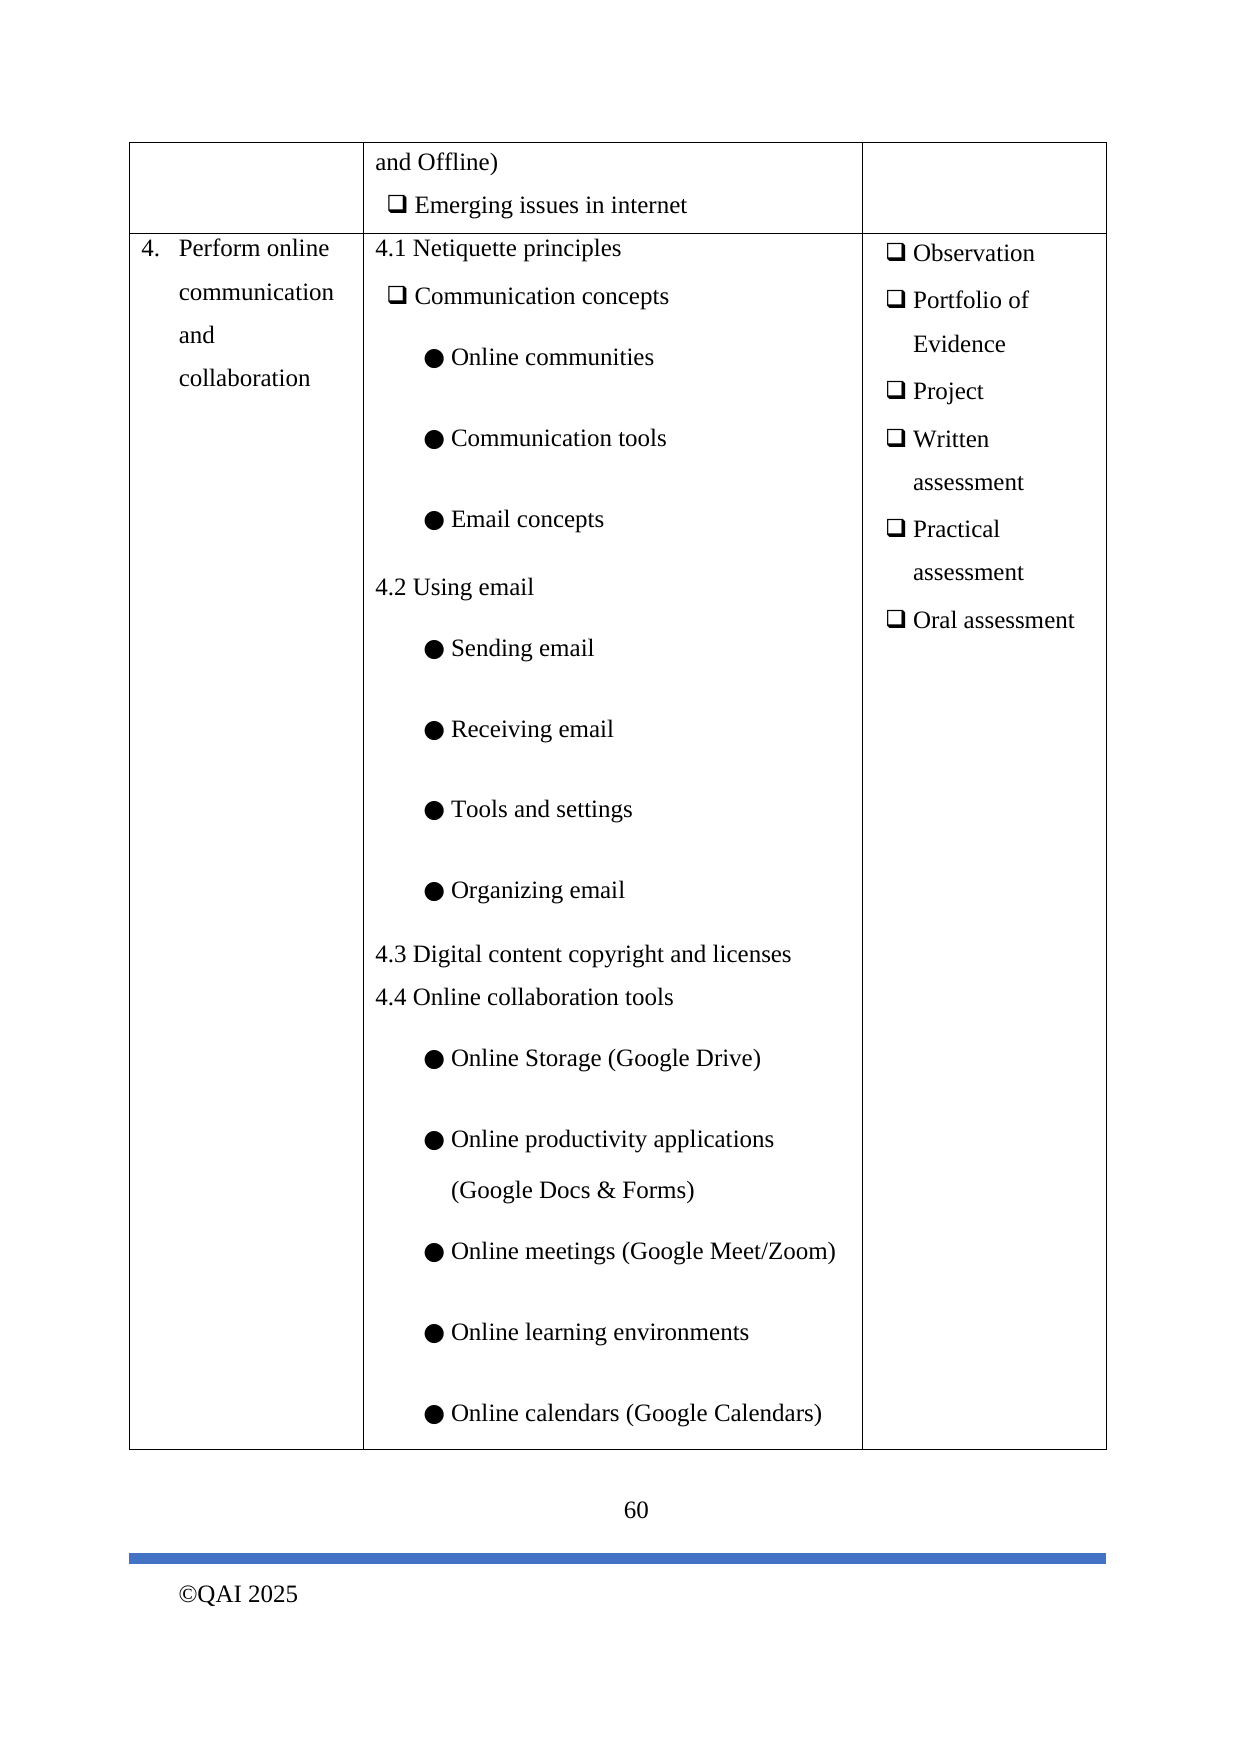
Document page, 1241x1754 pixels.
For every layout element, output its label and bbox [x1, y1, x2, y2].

table_cell [130, 234, 363, 1449]
table_cell [130, 143, 363, 232]
table_cell [863, 143, 1106, 232]
table_cell [364, 234, 862, 1449]
table_cell [364, 143, 862, 232]
table_cell [863, 234, 1106, 1449]
